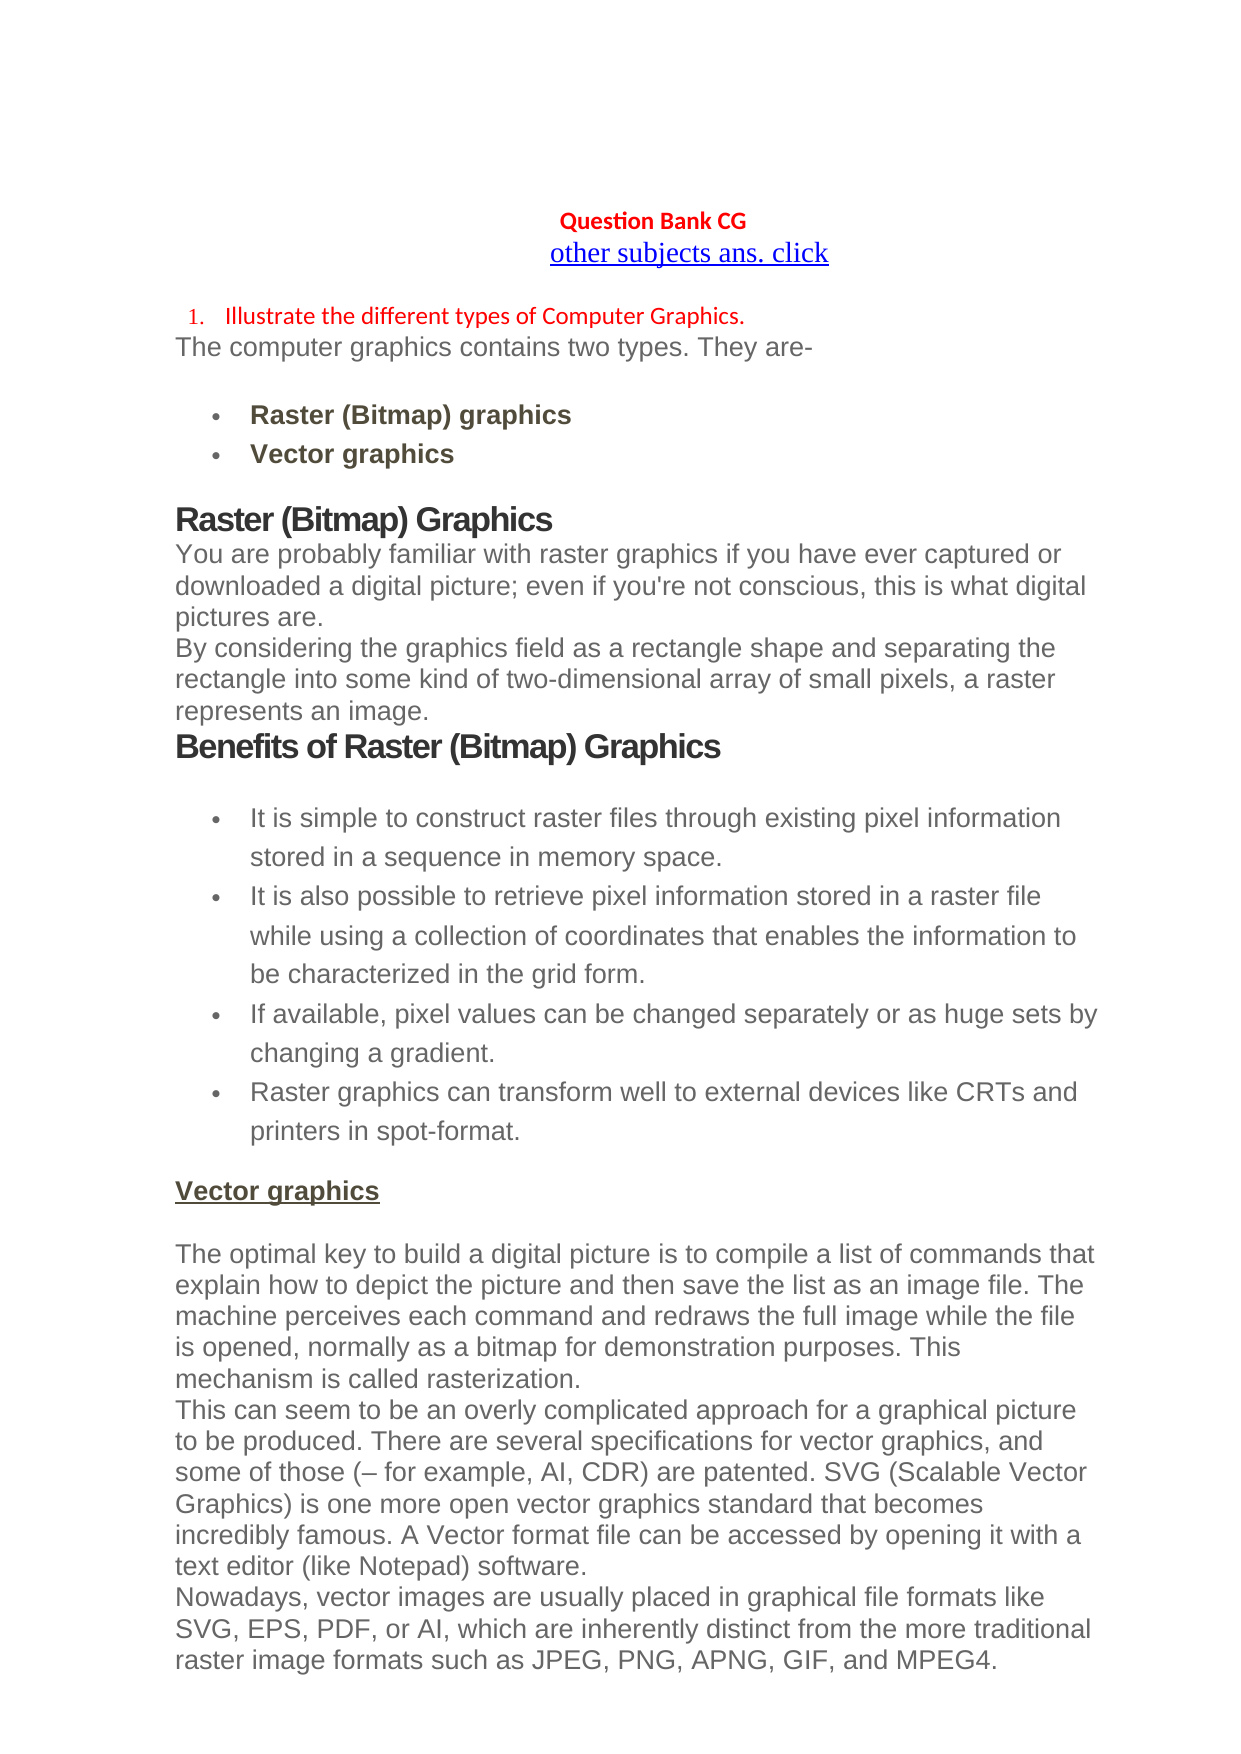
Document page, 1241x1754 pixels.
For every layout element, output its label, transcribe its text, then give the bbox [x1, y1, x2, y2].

text The optimal key to build a digital picture is to compile a list of commands that explain how to depict the picture and then save the list as an image file. The machine perceives each command and redraws the full image while the file is opened, normally as a bitmap for demonstration purposes. This mechanism is called rasterization. [175, 1238, 1101, 1394]
list It is also possible to retrieve pixel information stored in a raster file while using a collection of coordinates that enables the information to be characterized in the grid form. [212, 873, 1101, 990]
text Vector graphics [175, 1175, 1101, 1206]
text The computer graphics contains two types. They are- [175, 331, 1101, 362]
title Question Bank CG [504, 205, 773, 235]
text By considering the graphics field as a rectangle shape and separating the rectangle into some kind of two-dimensional array of small pixels, a raster represents an image. [175, 632, 1101, 726]
text Benefits of Raster (Bitmap) Graphics [175, 726, 1101, 765]
text Raster (Bitmap) Graphics [175, 499, 1101, 538]
list Vector graphics [212, 430, 1101, 469]
list It is simple to construct raster files through existing pixel information stored in a sequence in memory space. [212, 794, 1101, 873]
list Illustrate the different types of Computer Graphics. [187, 300, 1101, 331]
text This can seem to be an overly complicated approach for a graphical picture to be produced. There are several specifications for vector graphics, and some of those (– for example, AI, CDR) are patented. SVG (Scalable Vector Graphics) is one more open vector graphics standard that becomes incredibly famous. A Vector format file can be accessed by opening it with a text editor (like Notepad) software. [175, 1394, 1101, 1581]
list If available, pixel values can be changed separately or as huge sets by changing a gradient. [212, 990, 1101, 1068]
list Raster graphics can transform well to external devices like CRTs and printers in spot-format. [212, 1068, 1101, 1146]
text other subjects ans. click [175, 235, 1101, 269]
list Raster (Bitmap) graphics [212, 391, 1101, 430]
text Nowadays, vector images are usually placed in graphical file formats like SVG, EPS, PDF, or AI, which are inherently distinct from the more traditional raster image formats such as JPEG, PNG, APNG, GIF, and MPEG4. [175, 1581, 1101, 1675]
text You are probably familiar with raster graphics if you have ever captured or downloaded a digital picture; even if you're not conscious, this is what digital pictures are. [175, 538, 1101, 632]
